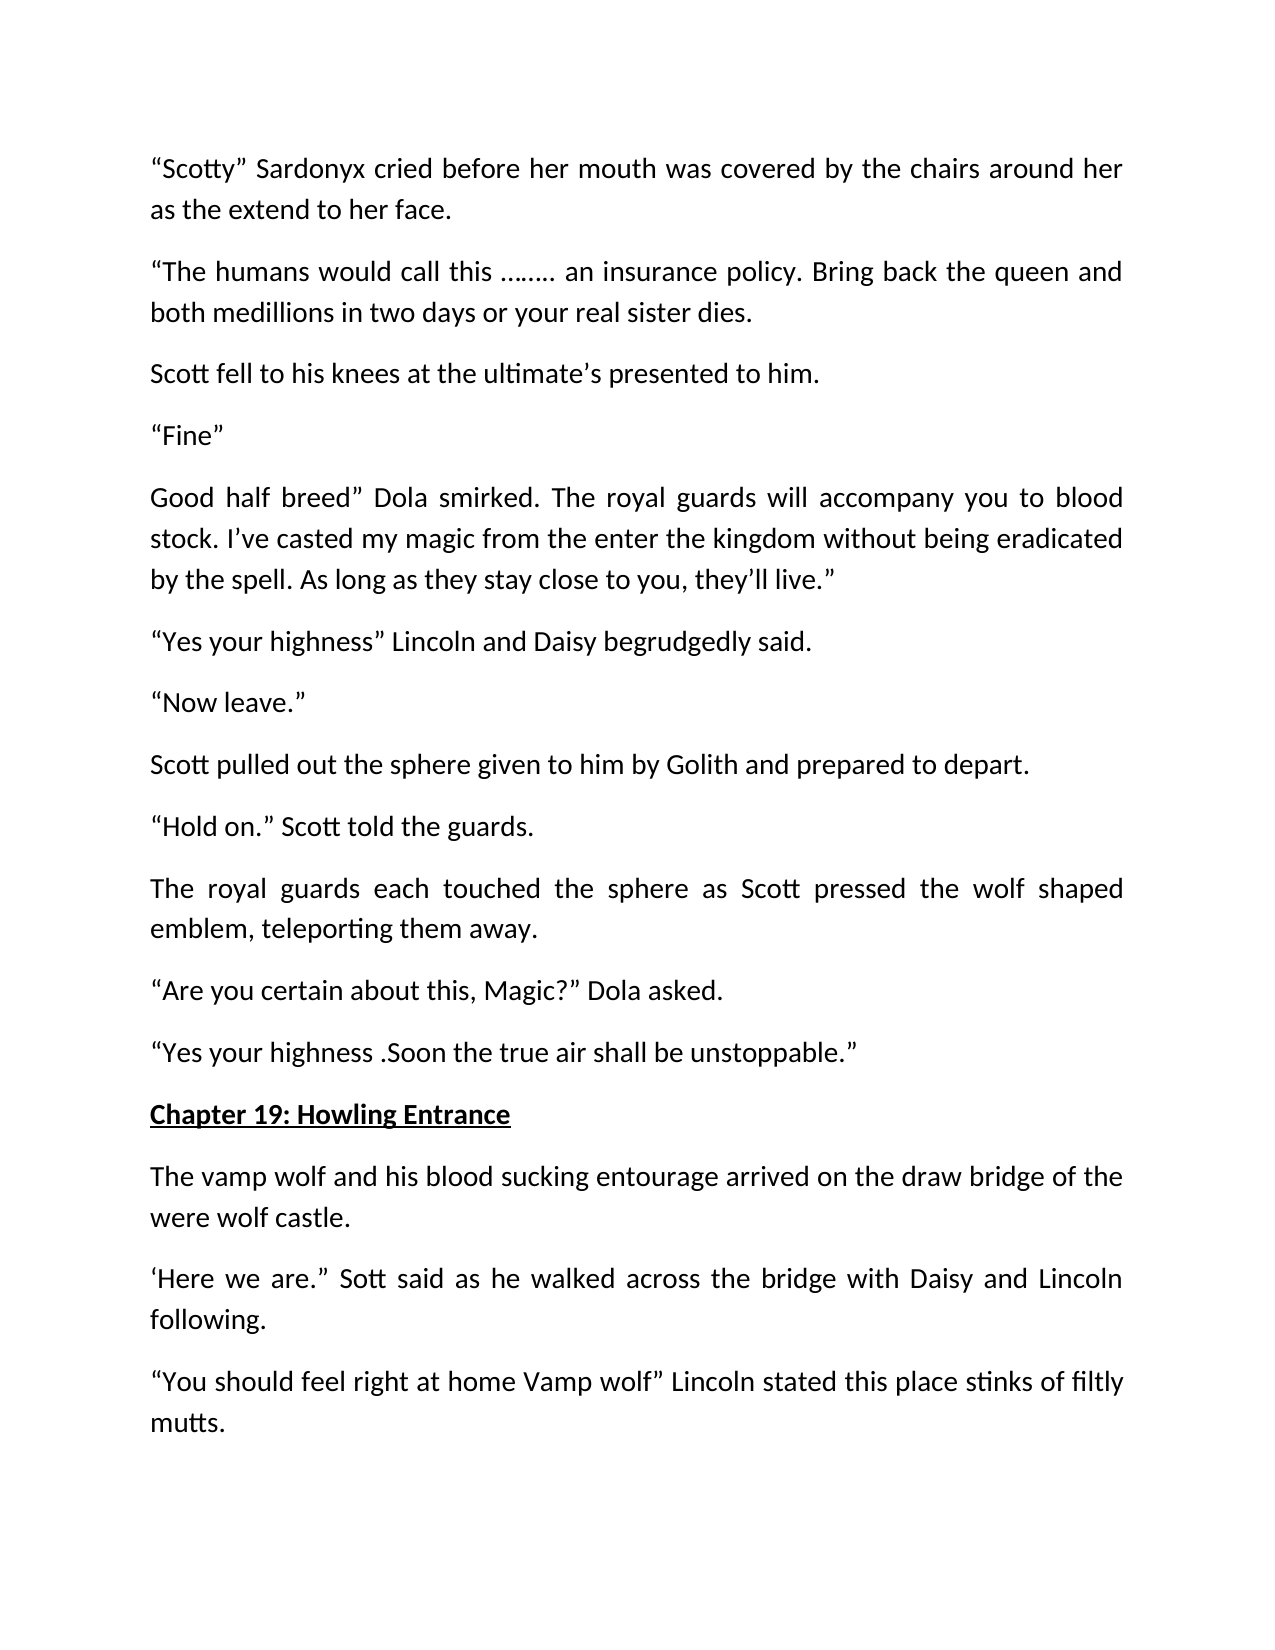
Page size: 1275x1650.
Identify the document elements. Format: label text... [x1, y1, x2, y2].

text The royal guards each touched the sphere as Scott pressed the wolf shaped emblem, teleporting them away. [150, 870, 1125, 946]
text “You should feel right at home Vamp wolf” Lincoln stated this place stinks of filtly mutts. [150, 1363, 1125, 1440]
text “The humans would call this …….. an insurance policy. Bring back the queen and both medillions in two days or your real sister dies. [150, 253, 1125, 329]
text “Hold on.” Scott told the guards. [150, 808, 1125, 843]
text ‘Here we are.” Sott said as he walked across the bridge with Daisy and Lincoln following. [150, 1260, 1125, 1337]
text “Scotty” Sardonyx cried before her mouth was covered by the chairs around her as the extend to her face. [150, 150, 1125, 227]
text “Are you certain about this, Magic?” Dola asked. [150, 972, 1125, 1008]
text “Yes your highness .Soon the true air shall be unstoppable.” [150, 1034, 1125, 1070]
text The vamp wolf and his blood sucking entourage arrived on the draw bridge of the were wolf castle. [150, 1158, 1125, 1234]
text “Yes your highness” Lincoln and Daisy begrudgedly said. [150, 623, 1125, 658]
text Scott pulled out the sphere given to him by Golith and prepared to depart. [150, 746, 1125, 782]
text Good half breed” Dola smirked. The royal guards will accompany you to blood stock. I’ve casted my magic from the enter the kingdom without being eradicated by the spell. As long as they stay close to you, they’ll live.” [150, 479, 1125, 596]
text “Now leave.” [150, 684, 1125, 720]
text Chapter 19: Howling Entrance [150, 1096, 1125, 1132]
text Scott fell to his knees at the ultimate’s presented to him. [150, 355, 1125, 391]
text “Fine” [150, 417, 1125, 453]
